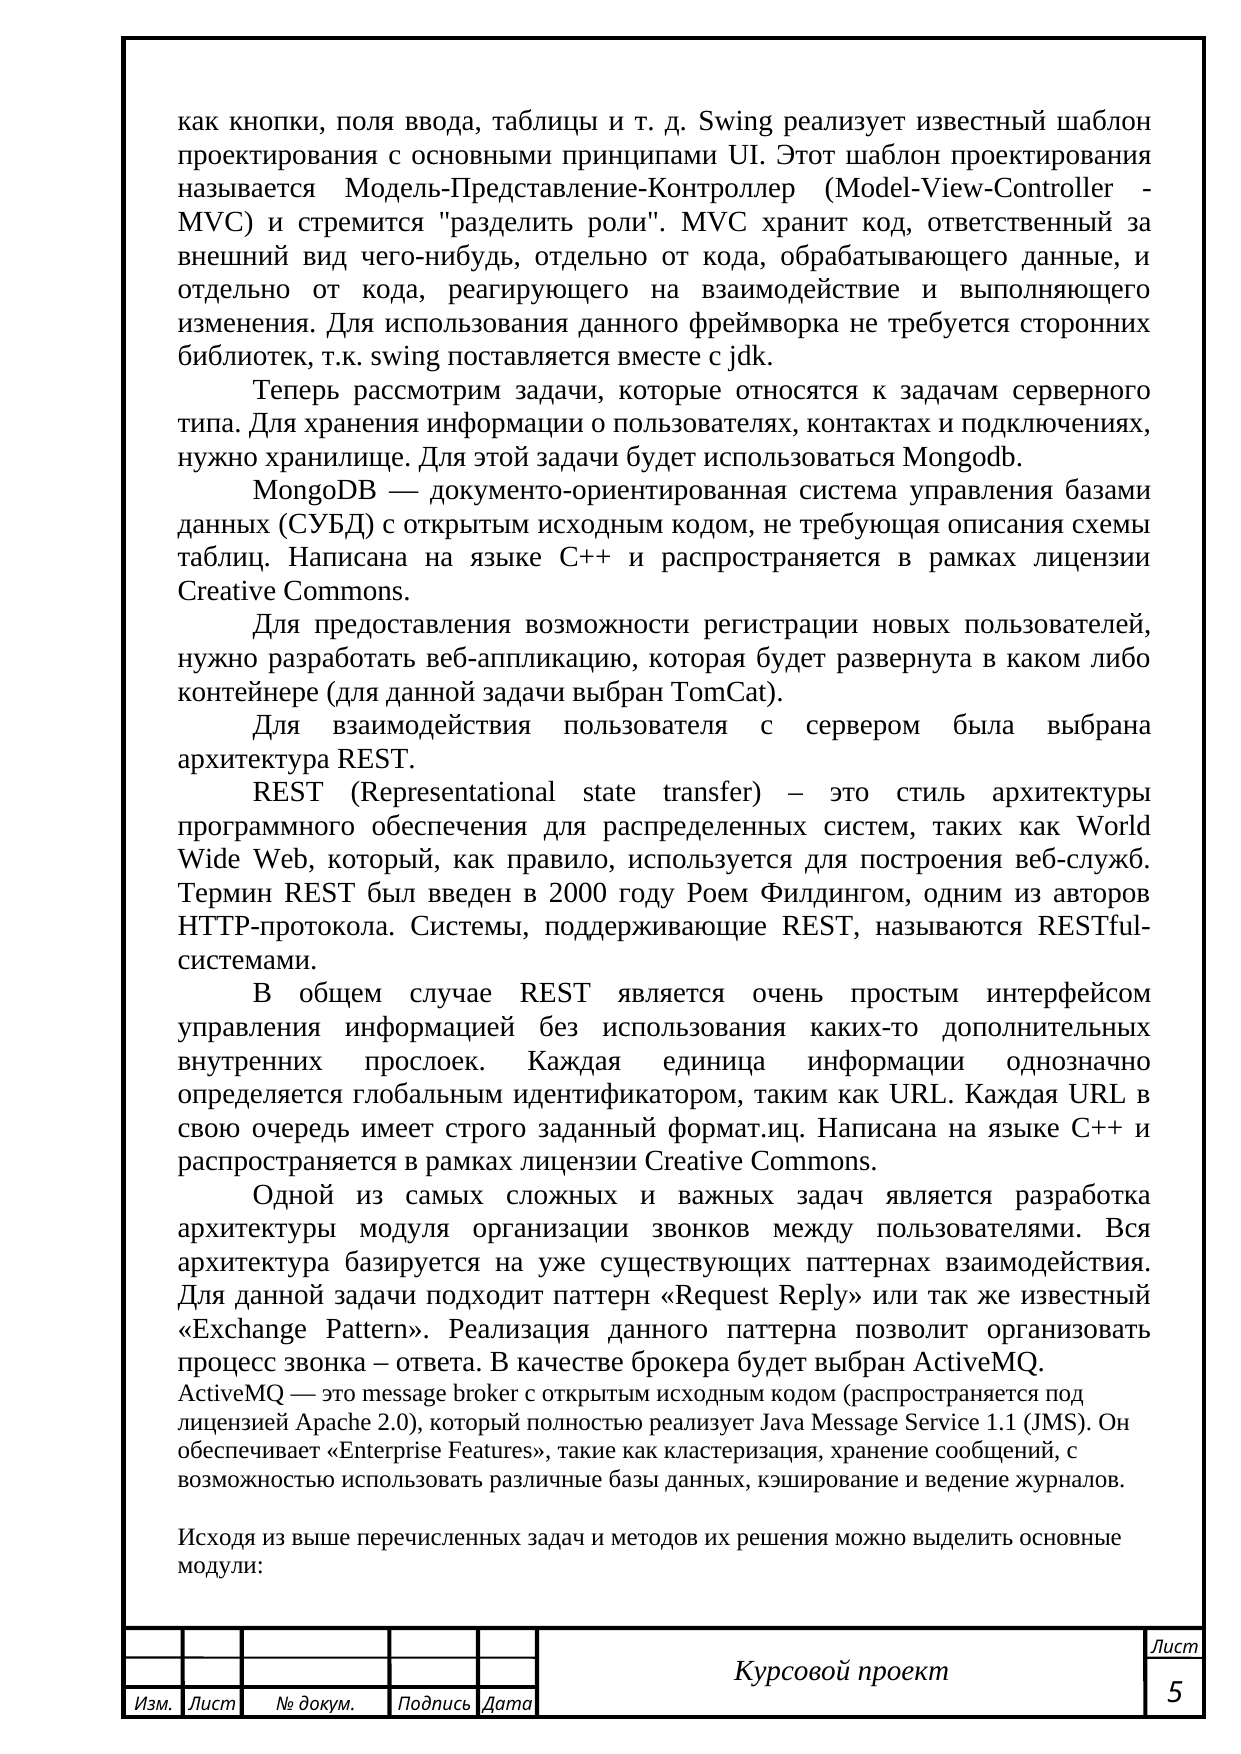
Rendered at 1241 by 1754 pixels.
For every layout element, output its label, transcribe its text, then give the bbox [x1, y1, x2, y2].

text Теперь рассмотрим задачи, которые относятся к задачам серверного типа. Для хранения информации о пользователях, контактах и подключениях, нужно хранилище. Для этой задачи будет использоваться Mongodb. [177, 372, 1152, 472]
text MongoDB — документо-ориентированная система управления базами данных (СУБД) с открытым исходным кодом, не требующая описания схемы таблиц. Написана на языке C++ и распространяется в рамках лицензии Creative Commons. [177, 472, 1152, 607]
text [177, 103, 1152, 372]
text Одной из самых сложных и важных задач является разработка архитектуры модуля организации звонков между пользователями. Вся архитектура базируется на уже существующих паттернах взаимодействия. Для данной задачи подходит паттерн «Request Reply» или так же известный «Exchange Pattern». Реализация данного паттерна позволит организовать процесс звонка – ответа. В качестве брокера будет выбран ActiveMQ. [177, 1177, 1152, 1378]
text Для предоставления возможности регистрации новых пользователей, нужно разработать веб-аппликацию, которая будет развернута в каком либо контейнере (для данной задачи выбран TomCat). [177, 607, 1152, 707]
text ActiveMQ — это message broker с открытым исходным кодом (распространяется под лицензией Apache 2.0), который полностью реализует Java Message Service 1.1 (JMS). Он обеспечивает «Enterprise Features», такие как кластеризация, хранение сообщений, с возможностью использовать различные базы данных, кэширование и ведение журналов. [177, 1378, 1152, 1493]
text REST (Representational state transfer) – это стиль архитектуры программного обеспечения для распределенных систем, таких как World Wide Web, который, как правило, используется для построения веб-служб. Термин REST был введен в 2000 году Роем Филдингом, одним из авторов HTTP-протокола. Системы, поддерживающие REST, называются RESTful-системами. [177, 774, 1152, 976]
text Исходя из выше перечисленных задач и методов их решения можно выделить основные модули: [177, 1522, 1152, 1579]
text В общем случае REST является очень простым интерфейсом управления информацией без использования каких-то дополнительных внутренних прослоек. Каждая единица информации однозначно определяется глобальным идентификатором, таким как URL. Каждая URL в свою очередь имеет строго заданный формат.иц. Написана на языке C++ и распространяется в рамках лицензии Creative Commons. [177, 976, 1152, 1177]
text Для взаимодействия пользователя с сервером была выбрана архитектура REST. [177, 707, 1152, 774]
